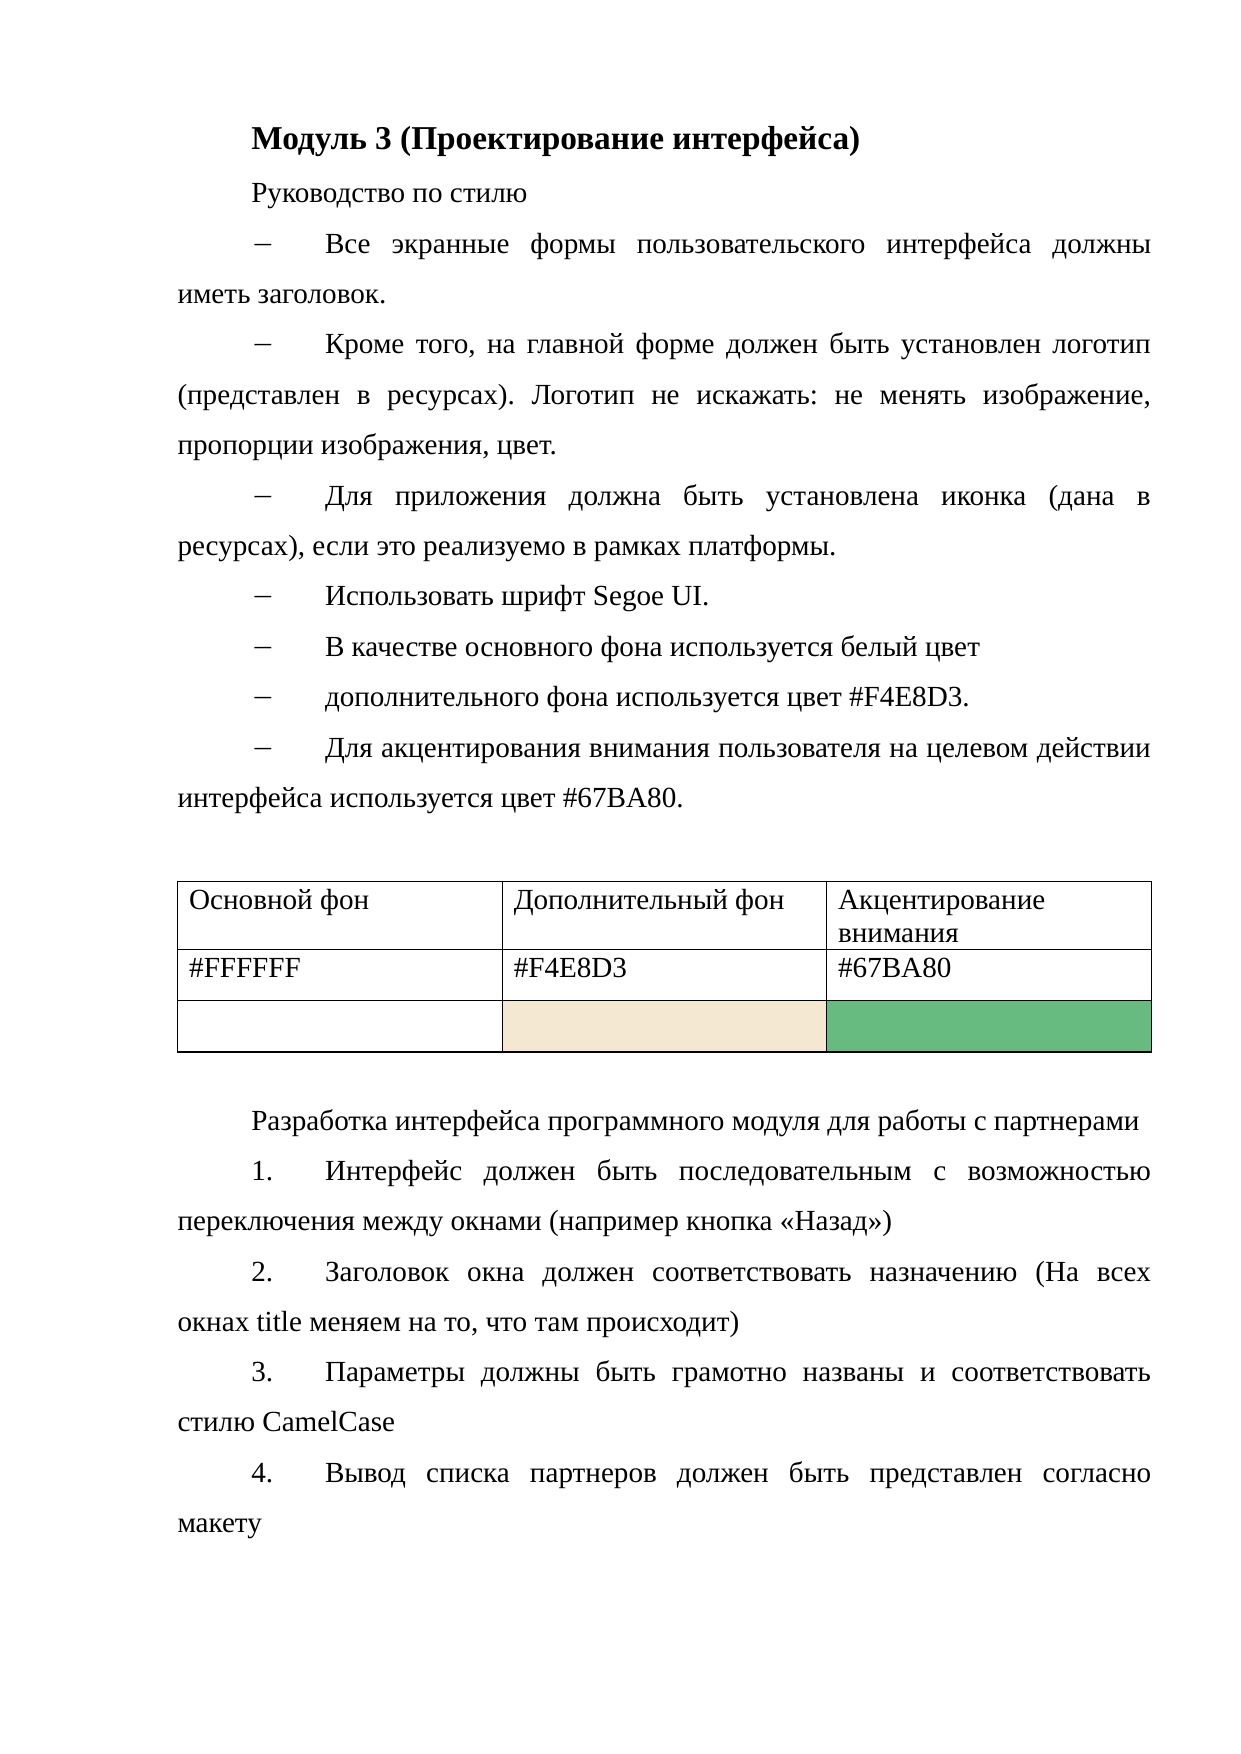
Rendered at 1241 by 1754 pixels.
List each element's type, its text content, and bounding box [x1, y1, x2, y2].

list Параметры должны быть грамотно названы и соответствовать стилю CamelCase [177, 1354, 1152, 1438]
table_header Основной фон [178, 882, 502, 949]
list Использовать шрифт Segoe UI. [177, 578, 1152, 612]
text Разработка интерфейса программного модуля для работы с партнерами [177, 1103, 1152, 1136]
list Заголовок окна должен соответствовать назначению (На всех окнах title меняем на то, что там происходит) [177, 1254, 1152, 1337]
list Вывод списка партнеров должен быть представлен согласно макету [177, 1455, 1152, 1539]
list дополнительного фона используется цвет #F4E8D3. [177, 679, 1152, 713]
table_header Акцентирование внимания [827, 882, 1151, 949]
list Для приложения должна быть установлена иконка (дана в ресурсах), если это реализуемо в рамках платформы. [177, 478, 1152, 562]
text Модуль 3 (Проектирование интерфейса) [177, 118, 1152, 156]
table_cell [827, 1001, 1151, 1051]
table_cell #F4E8D3 [503, 950, 826, 1000]
list Все экранные формы пользовательского интерфейса должны иметь заголовок. [177, 226, 1152, 310]
table_header Дополнительный фон [503, 882, 826, 949]
list В качестве основного фона используется белый цвет [177, 629, 1152, 662]
list Для акцентирования внимания пользователя на целевом действии интерфейса используется цвет #67BA80. [177, 730, 1152, 814]
table_cell [178, 1001, 502, 1051]
text Руководство по стилю [177, 176, 1152, 209]
table_cell #FFFFFF [178, 950, 502, 1000]
table_cell #67BA80 [827, 950, 1151, 1000]
list Интерфейс должен быть последовательным с возможностью переключения между окнами (например кнопка «Назад») [177, 1153, 1152, 1237]
table_cell [503, 1001, 826, 1051]
list Кроме того, на главной форме должен быть установлен логотип (представлен в ресурсах). Логотип не искажать: не менять изображение, пропорции изображения, цвет. [177, 327, 1152, 461]
